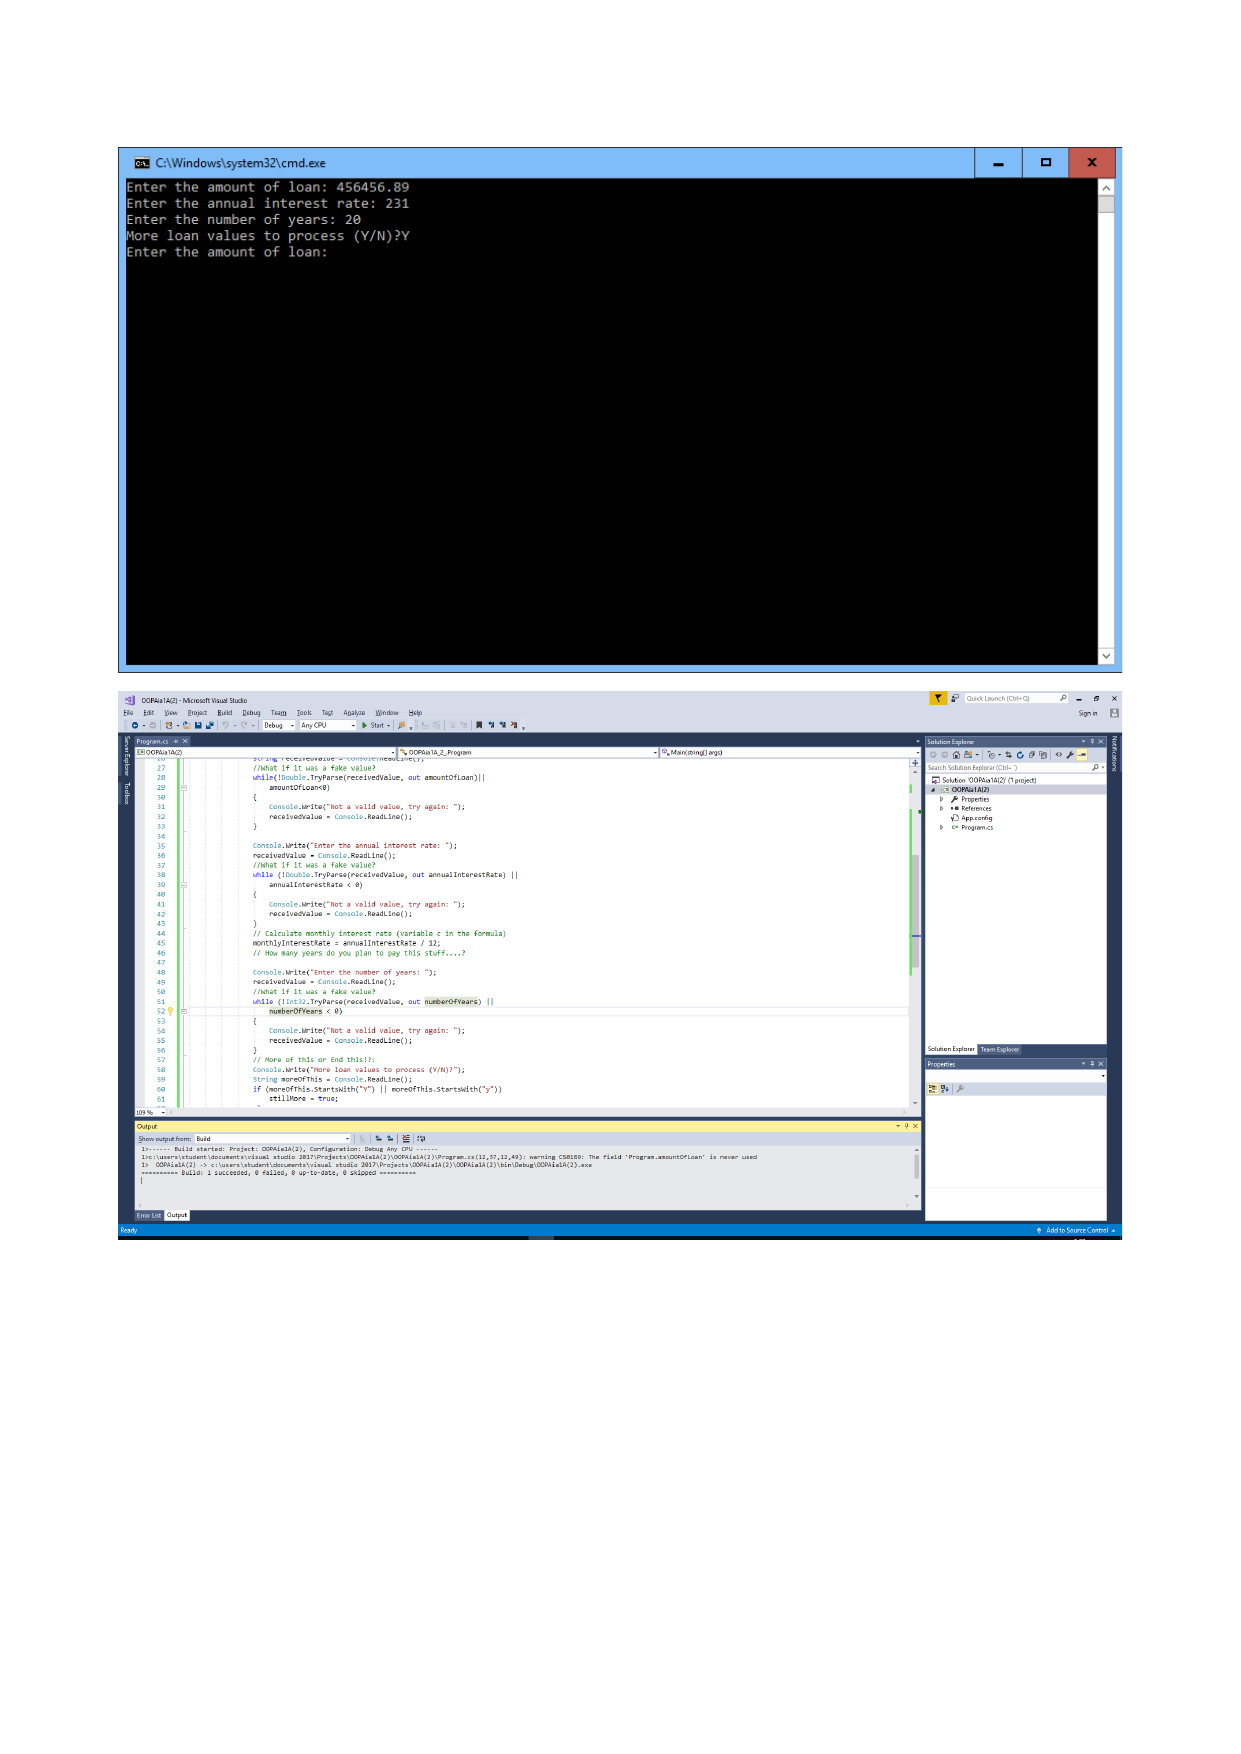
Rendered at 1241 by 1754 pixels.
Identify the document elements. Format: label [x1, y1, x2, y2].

picture [118, 691, 1123, 1240]
picture [118, 147, 1123, 673]
